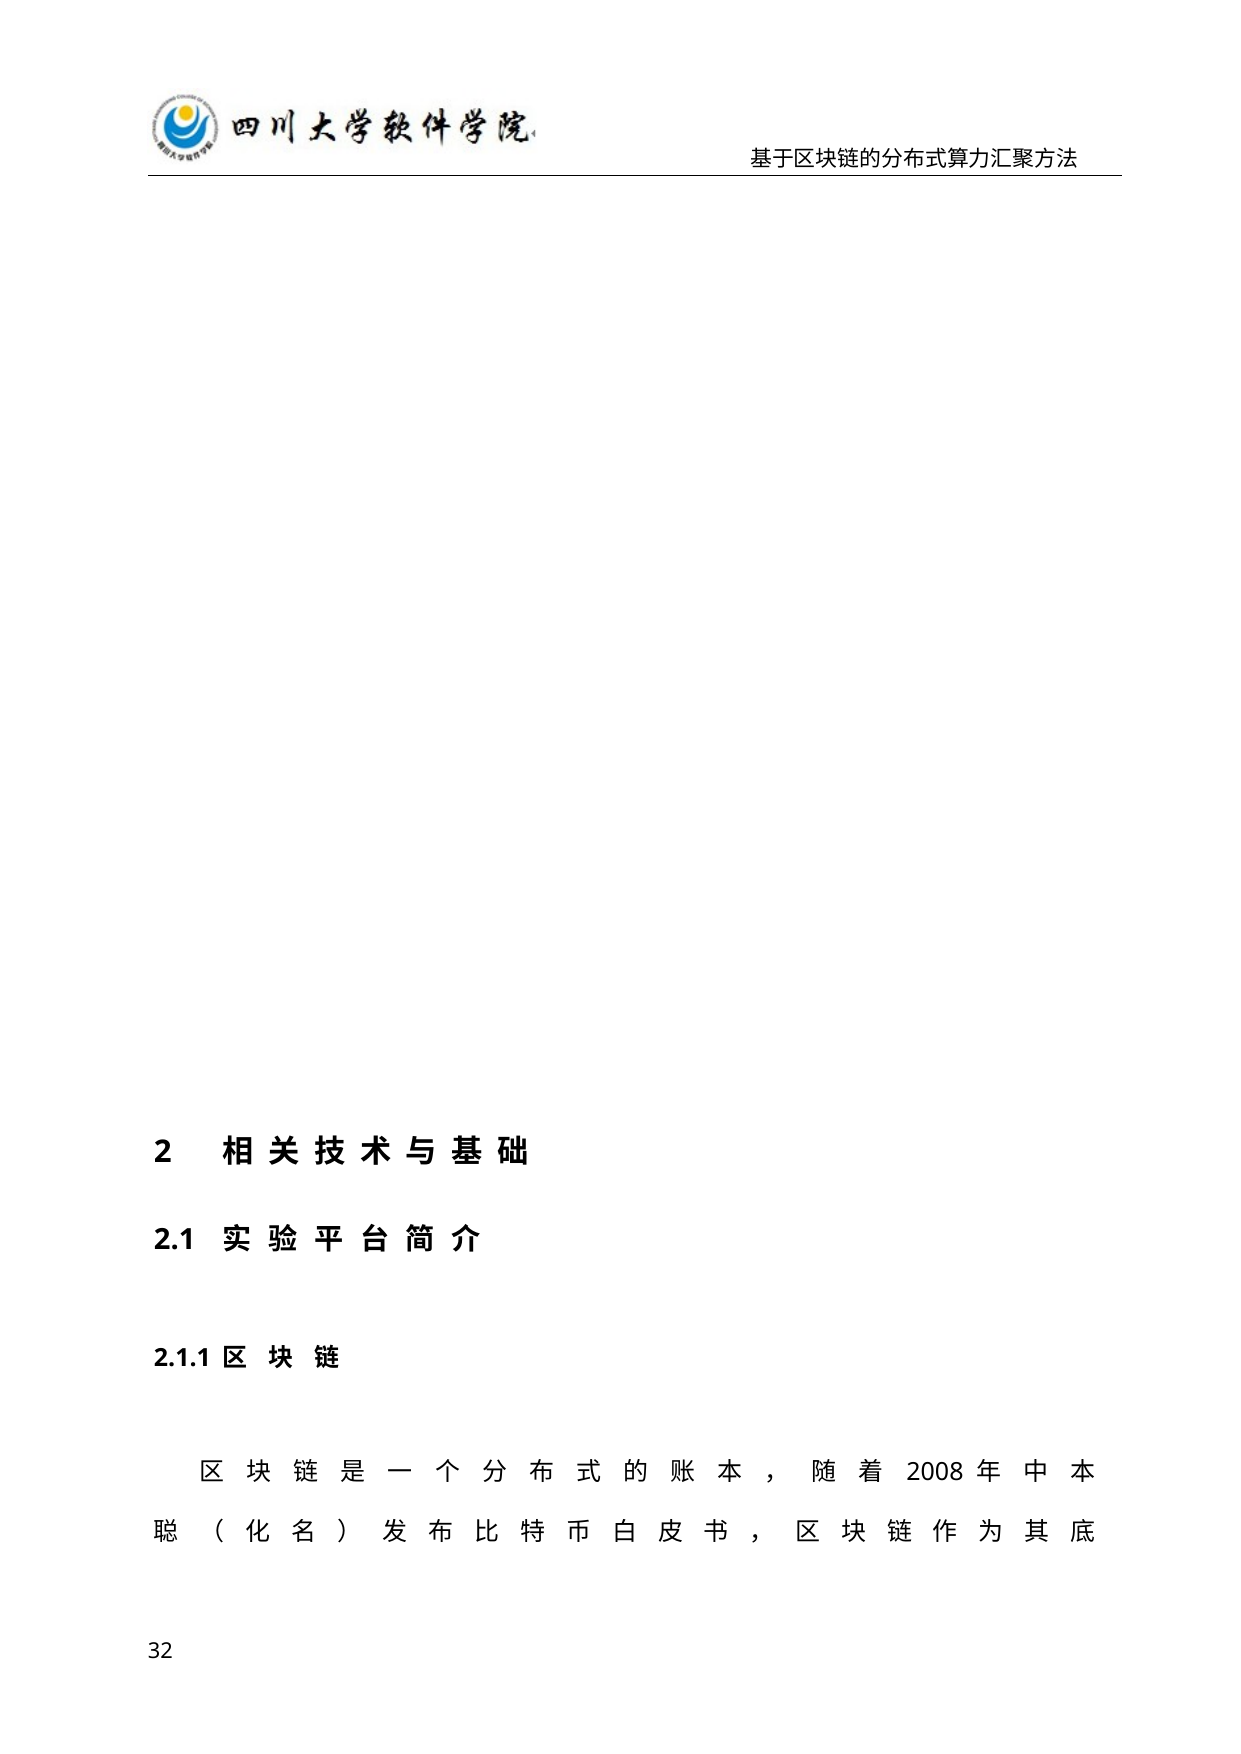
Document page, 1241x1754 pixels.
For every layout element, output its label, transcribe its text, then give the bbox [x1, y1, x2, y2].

subtitle 2.1 实验平台简介 [154, 1206, 1116, 1267]
picture [147, 88, 538, 167]
subtitle 2.1.1 区块链 [154, 1325, 1116, 1386]
subtitle 相关技术与基础 [154, 1118, 1116, 1179]
